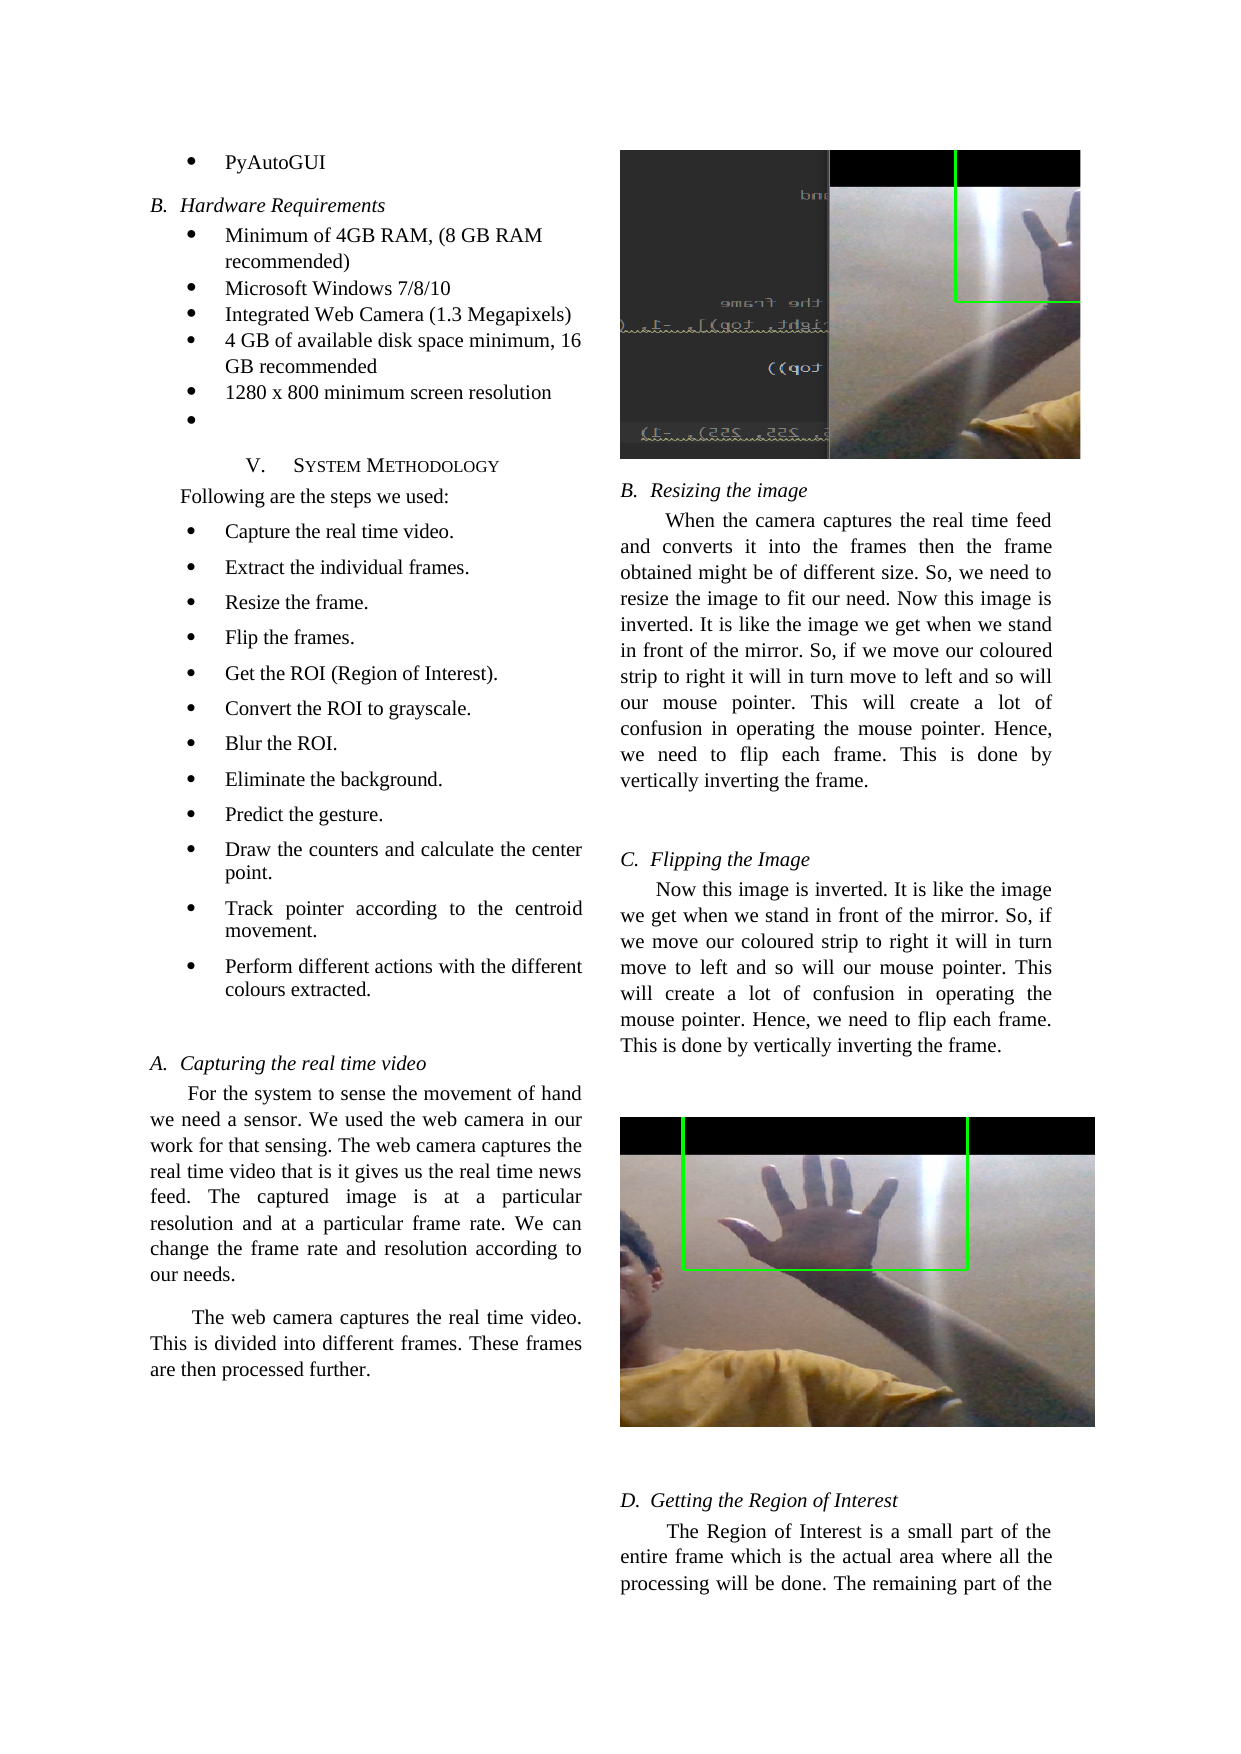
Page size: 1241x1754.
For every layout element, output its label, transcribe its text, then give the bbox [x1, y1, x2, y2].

list 1280 x 800 minimum screen resolution [187, 380, 583, 404]
list Flip the frames. [187, 627, 583, 649]
list PyAutoGUI [187, 150, 583, 174]
text The web camera captures the real time video. This is divided into different frames. These frames are then processed further. [150, 1305, 583, 1381]
list Resize the frame. [187, 591, 583, 614]
list 4 GB of available disk space minimum, 16 GB recommended [187, 328, 583, 378]
picture [620, 1117, 1095, 1427]
subtitle Resizing the image [620, 478, 1053, 502]
subtitle Hardware Requirements [150, 193, 583, 217]
list Track pointer according to the centroid movement. [187, 897, 583, 942]
text Following are the steps we used: [150, 485, 583, 508]
text For the system to sense the movement of hand we need a sensor. We used the web camera in our work for that sensing. The web camera captures the real time video that is it gives us the real time news feed. The captured image is at a particular resolution and at a particular frame rate. We can change the frame rate and resolution according to our needs. [150, 1081, 583, 1286]
list Draw the counters and calculate the center point. [187, 838, 583, 884]
text Now this image is inverted. It is like the image we get when we stand in front of the mirror. So, if we move our coloured strip to right it will in turn move to left and so will our mouse pointer. This will create a lot of confusion in operating the mouse pointer. Hence, we need to flip each frame. This is done by vertically inverting the frame. [620, 877, 1053, 1057]
subtitle System Methodology [150, 453, 583, 477]
list Eliminate the background. [187, 768, 583, 791]
list Blur the ROI. [187, 732, 583, 755]
subtitle Getting the Region of Interest [620, 1488, 1053, 1512]
list Microsoft Windows 7/8/10 [187, 275, 583, 300]
list Integrated Web Camera (1.3 Megapixels) [187, 302, 583, 326]
list Get the ROI (Region of Interest). [187, 662, 583, 685]
list Extract the individual frames. [187, 556, 583, 579]
subtitle Capturing the real time video [150, 1050, 583, 1074]
list Convert the ROI to grayscale. [187, 697, 583, 720]
list Predict the gesture. [187, 803, 583, 826]
text When the camera captures the real time feed and converts it into the frames then the frame obtained might be of different size. So, we need to resize the image to fit our need. Now this image is inverted. It is like the image we get when we stand in front of the mirror. So, if we move our coloured strip to right it will in turn move to left and so will our mouse pointer. This will create a lot of confusion in operating the mouse pointer. Hence, we need to flip each frame. This is done by vertically inverting the frame. [620, 508, 1053, 792]
list Capture the real time video. [187, 521, 583, 543]
list Minimum of 4GB RAM, (8 GB RAM recommended) [187, 223, 583, 273]
list Perform different actions with the different colours extracted. [187, 955, 583, 1001]
subtitle Flipping the Image [620, 847, 1053, 871]
picture [620, 150, 1081, 459]
